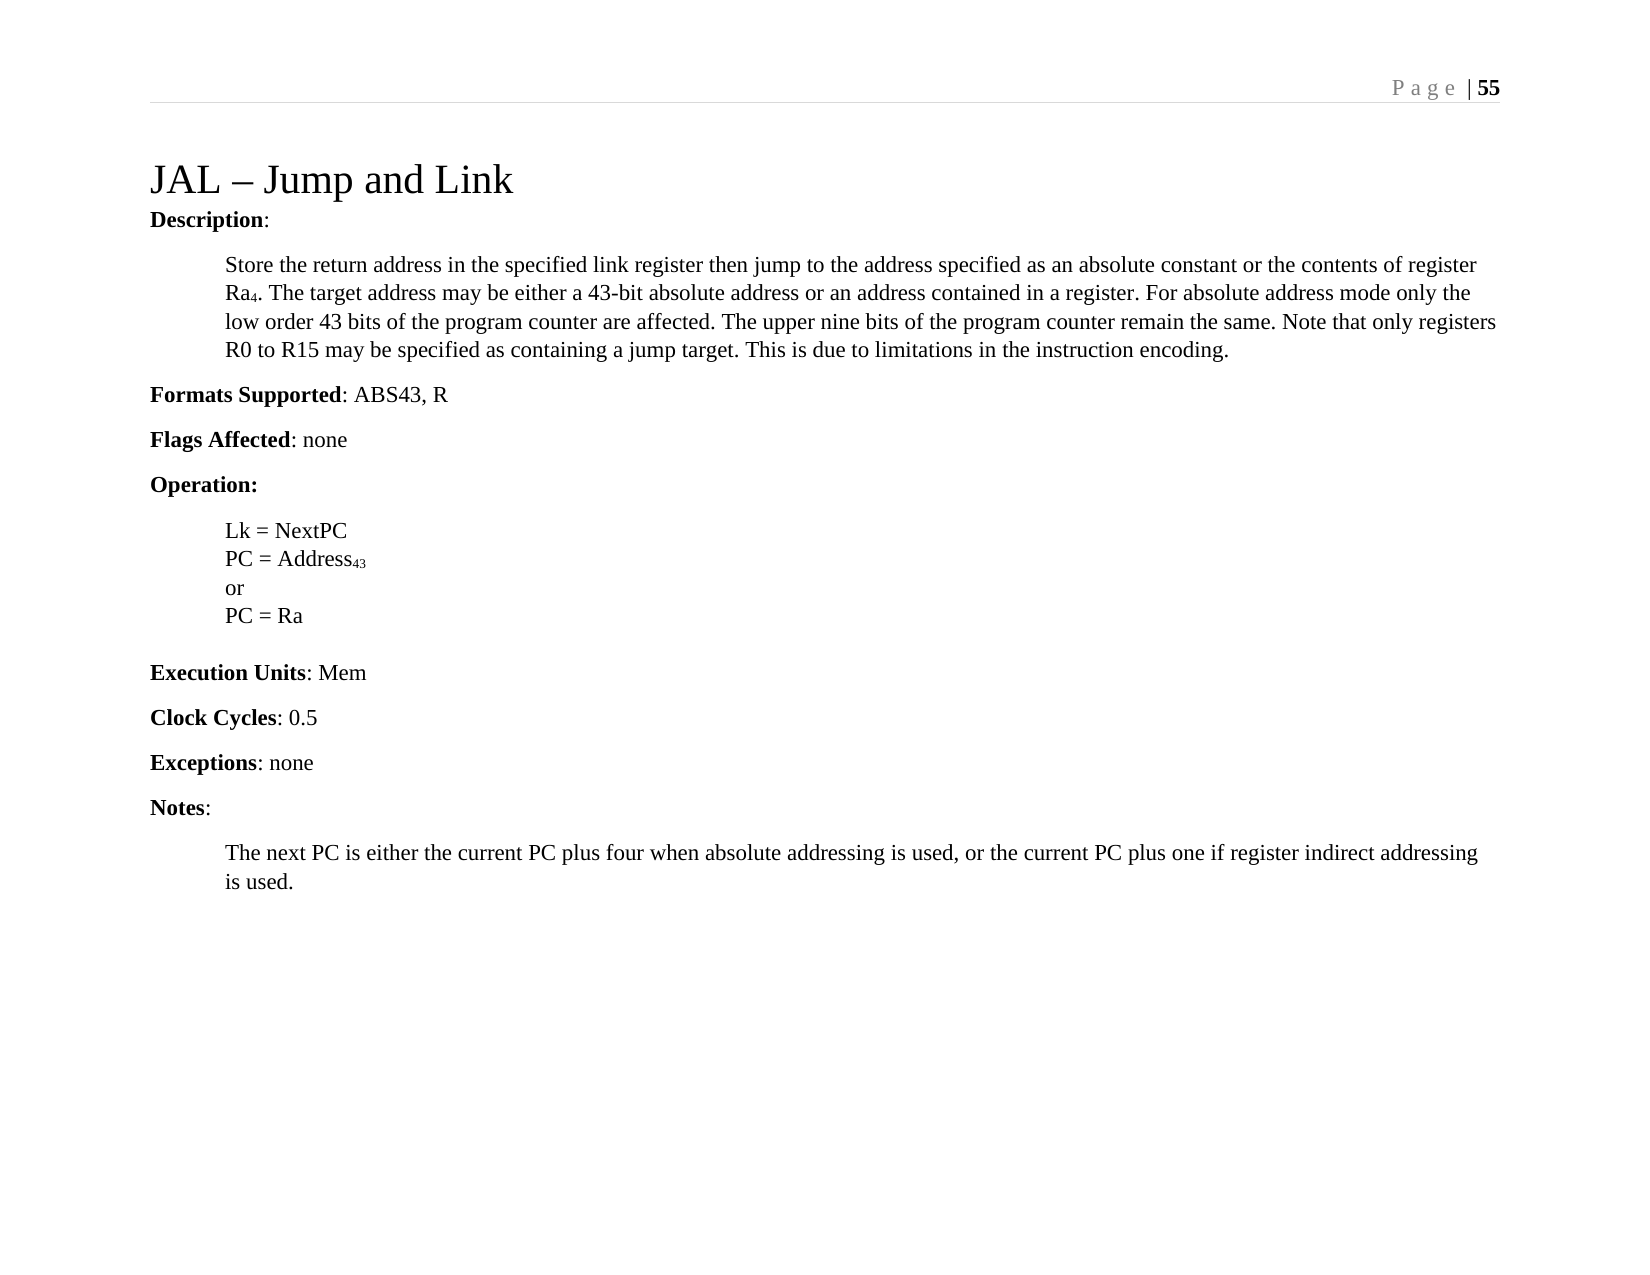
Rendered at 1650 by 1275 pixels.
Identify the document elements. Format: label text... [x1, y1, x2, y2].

text Exceptions: none [150, 749, 1500, 775]
text PC = Address43 [225, 545, 1500, 571]
text Operation: [150, 472, 1500, 498]
text Lk = NextPC [225, 517, 1500, 543]
text PC = Ra [225, 602, 1500, 628]
text The next PC is either the current PC plus four when absolute addressing is used, or the current PC plus one if register indirect addressing is used. [225, 839, 1500, 894]
text Execution Units: Mem [150, 659, 1500, 685]
text Flags Affected: none [150, 426, 1500, 453]
text Description: [150, 206, 1500, 232]
text Notes: [150, 794, 1500, 821]
text Store the return address in the specified link register then jump to the address specified as an absolute constant or the contents of register Ra4. The target address may be either a 43-bit absolute address or an address contained in a register. For absolute address mode only the low order 43 bits of the program counter are affected. The upper nine bits of the program counter remain the same. Note that only registers R0 to R15 may be specified as containing a jump target. This is due to limitations in the instruction encoding. [225, 251, 1500, 363]
subtitle JAL – Jump and Link [150, 154, 1500, 202]
text Formats Supported: ABS43, R [150, 381, 1500, 408]
text or [225, 573, 1500, 600]
text Clock Cycles: 0.5 [150, 704, 1500, 730]
